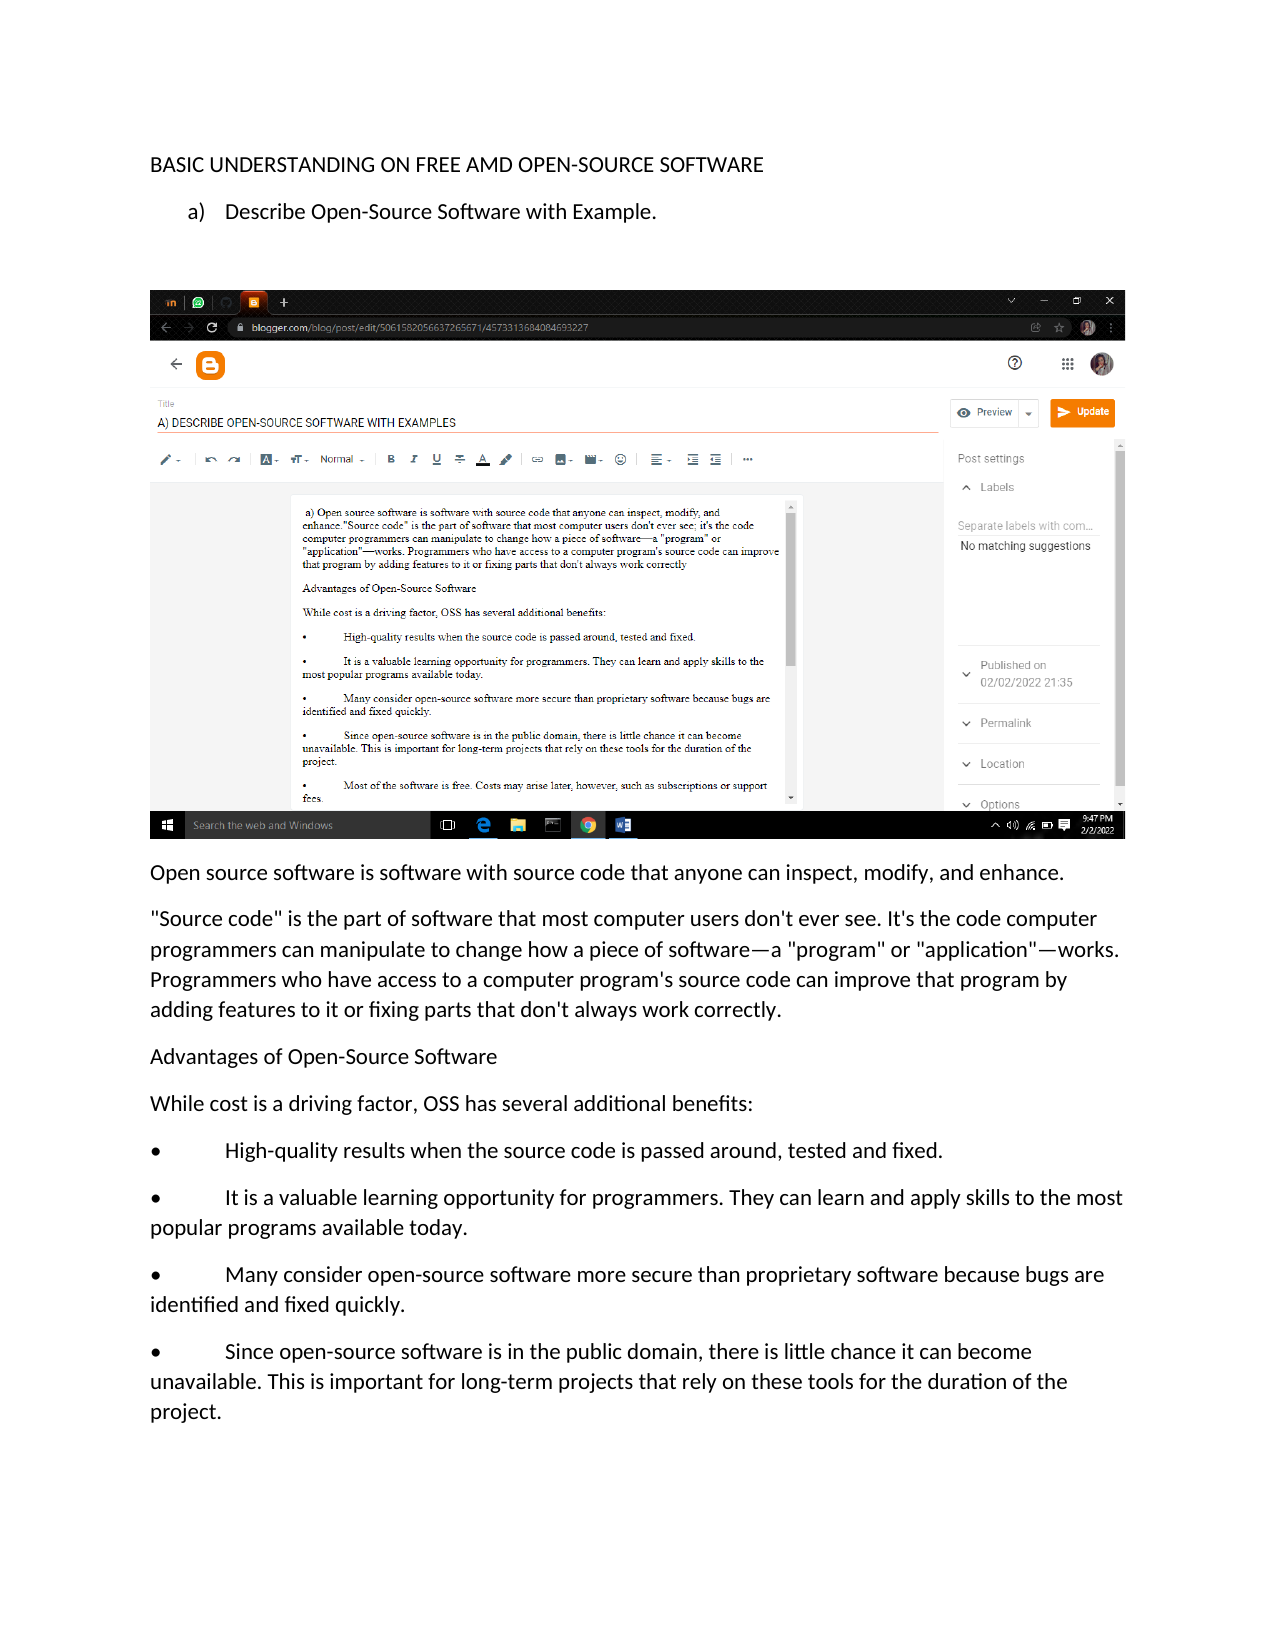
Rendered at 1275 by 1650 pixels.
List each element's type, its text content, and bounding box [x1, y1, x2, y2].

text While cost is a driving factor, OSS has several additional benefits: [150, 1089, 1125, 1117]
text BASIC UNDERSTANDING ON FREE AMD OPEN-SOURCE SOFTWARE [150, 150, 1125, 178]
text Advantages of Open-Source Software [150, 1042, 1125, 1070]
text Open source software is software with source code that anyone can inspect, modify, and enhance. [150, 858, 1125, 886]
text • It is a valuable learning opportunity for programmers. They can learn and apply skills to the most popular programs available today. [150, 1183, 1125, 1241]
text • Many consider open-source software more secure than proprietary software because bugs are identified and fixed quickly. [150, 1260, 1125, 1318]
list Describe Open-Source Software with Example. [187, 197, 1125, 225]
text • High-quality results when the source code is passed around, tested and fixed. [150, 1136, 1125, 1164]
text "Source code" is the part of software that most computer users don't ever see. It's the code computer programmers can manipulate to change how a piece of software—a "program" or "application"—works. Programmers who have access to a computer program's source code can improve that program by adding features to it or fixing parts that don't always work correctly. [150, 904, 1125, 1023]
picture [150, 290, 1125, 839]
text • Since open-source software is in the public domain, there is little chance it can become unavailable. This is important for long-term projects that rely on these tools for the duration of the project. [150, 1337, 1125, 1425]
